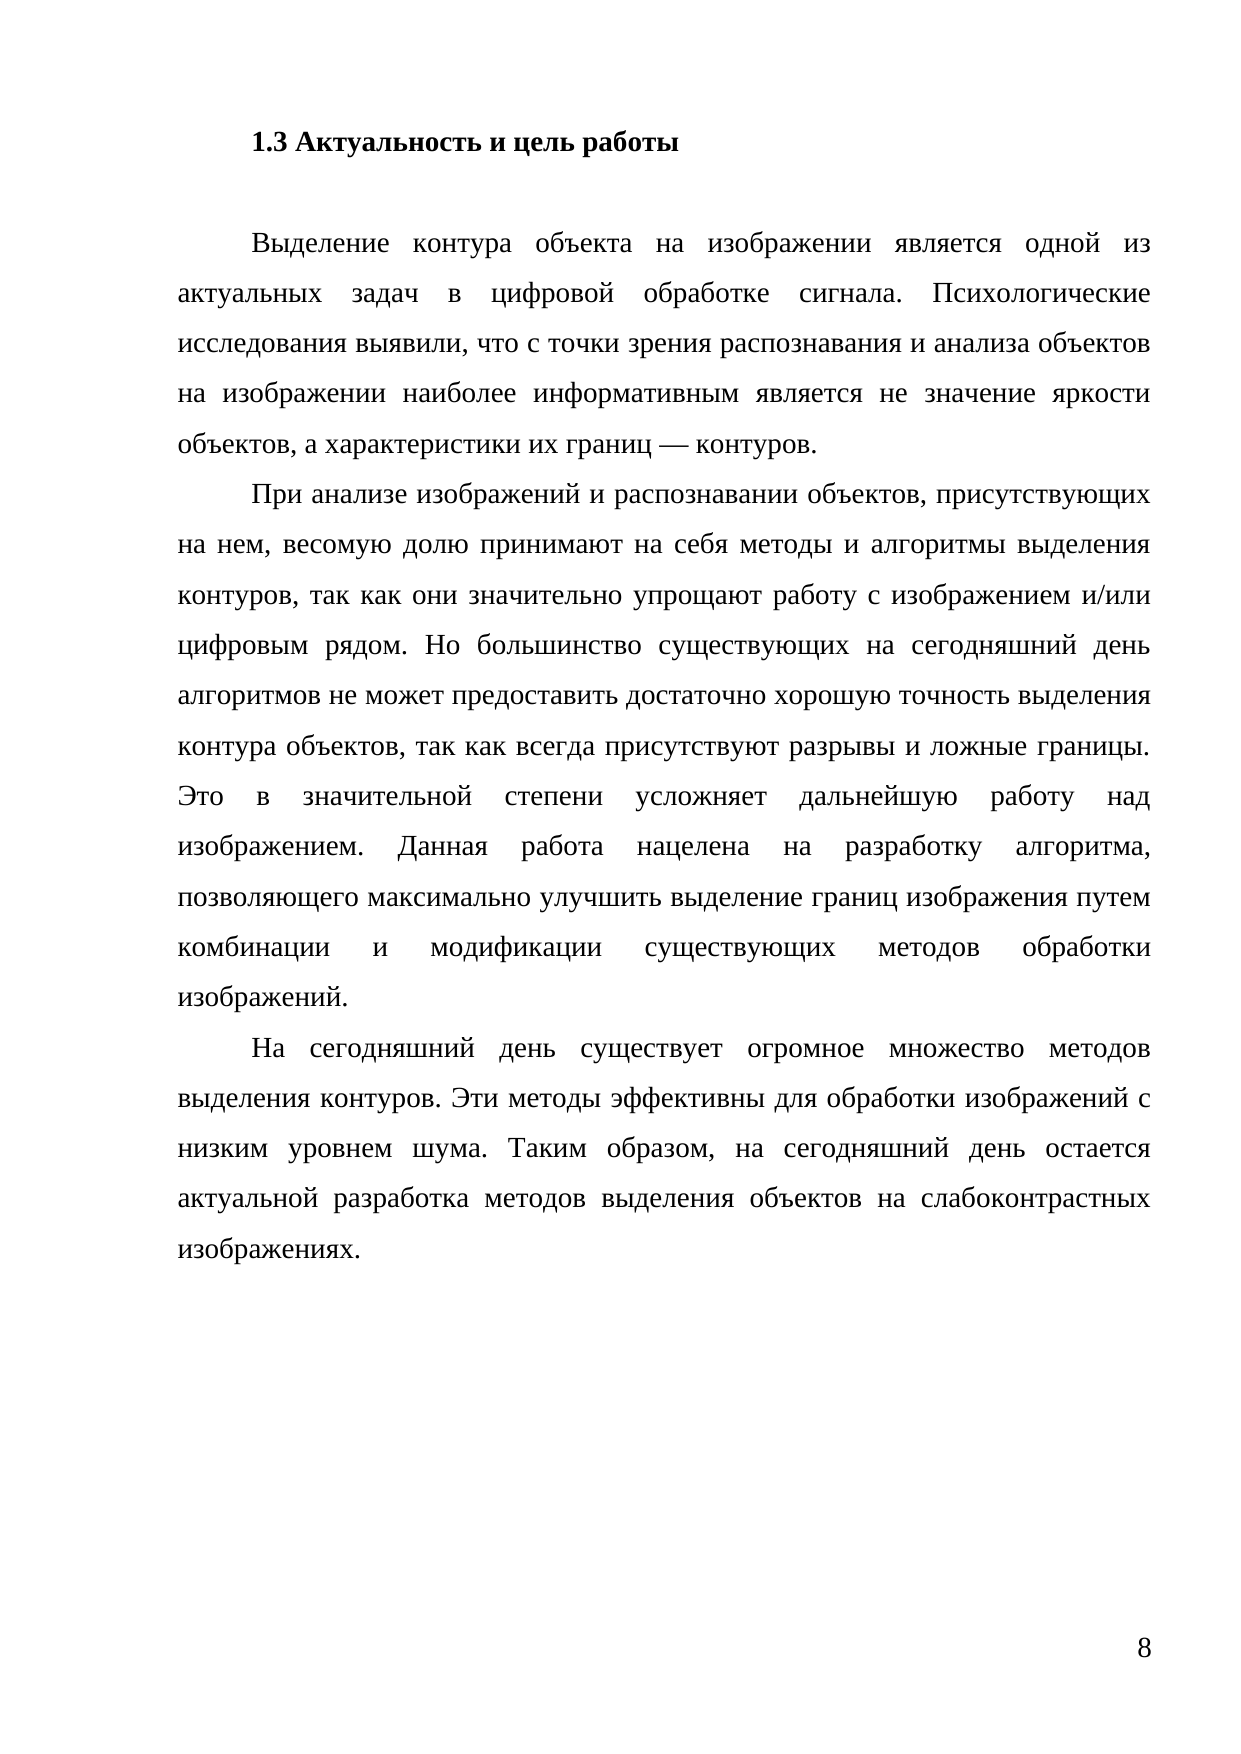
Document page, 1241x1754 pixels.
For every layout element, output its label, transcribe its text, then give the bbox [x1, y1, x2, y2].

text Выделение контура объекта на изображении является одной из актуальных задач в цифровой обработке сигнала. Психологические исследования выявили, что с точки зрения распознавания и анализа объектов на изображении наиболее информативным является не значение яркости объектов, а характеристики их границ — контуров. [177, 225, 1152, 459]
text На сегодняшний день существует огромное множество методов выделения контуров. Эти методы эффективны для обработки изображений с низким уровнем шума. Таким образом, на сегодняшний день остается актуальной разработка методов выделения объектов на слабоконтрастных изображениях. [177, 1030, 1152, 1264]
subtitle 1.3 Актуальность и цель работы [177, 124, 1152, 158]
text При анализе изображений и распознавании объектов, присутствующих на нем, весомую долю принимают на себя методы и алгоритмы выделения контуров, так как они значительно упрощают работу с изображением и/или цифровым рядом. Но большинство существующих на сегодняшний день алгоритмов не может предоставить достаточно хорошую точность выделения контура объектов, так как всегда присутствуют разрывы и ложные границы. Это в значительной степени усложняет дальнейшую работу над изображением. Данная работа нацелена на разработку алгоритма, позволяющего максимально улучшить выделение границ изображения путем комбинации и модификации существующих методов обработки изображений. [177, 476, 1152, 1013]
